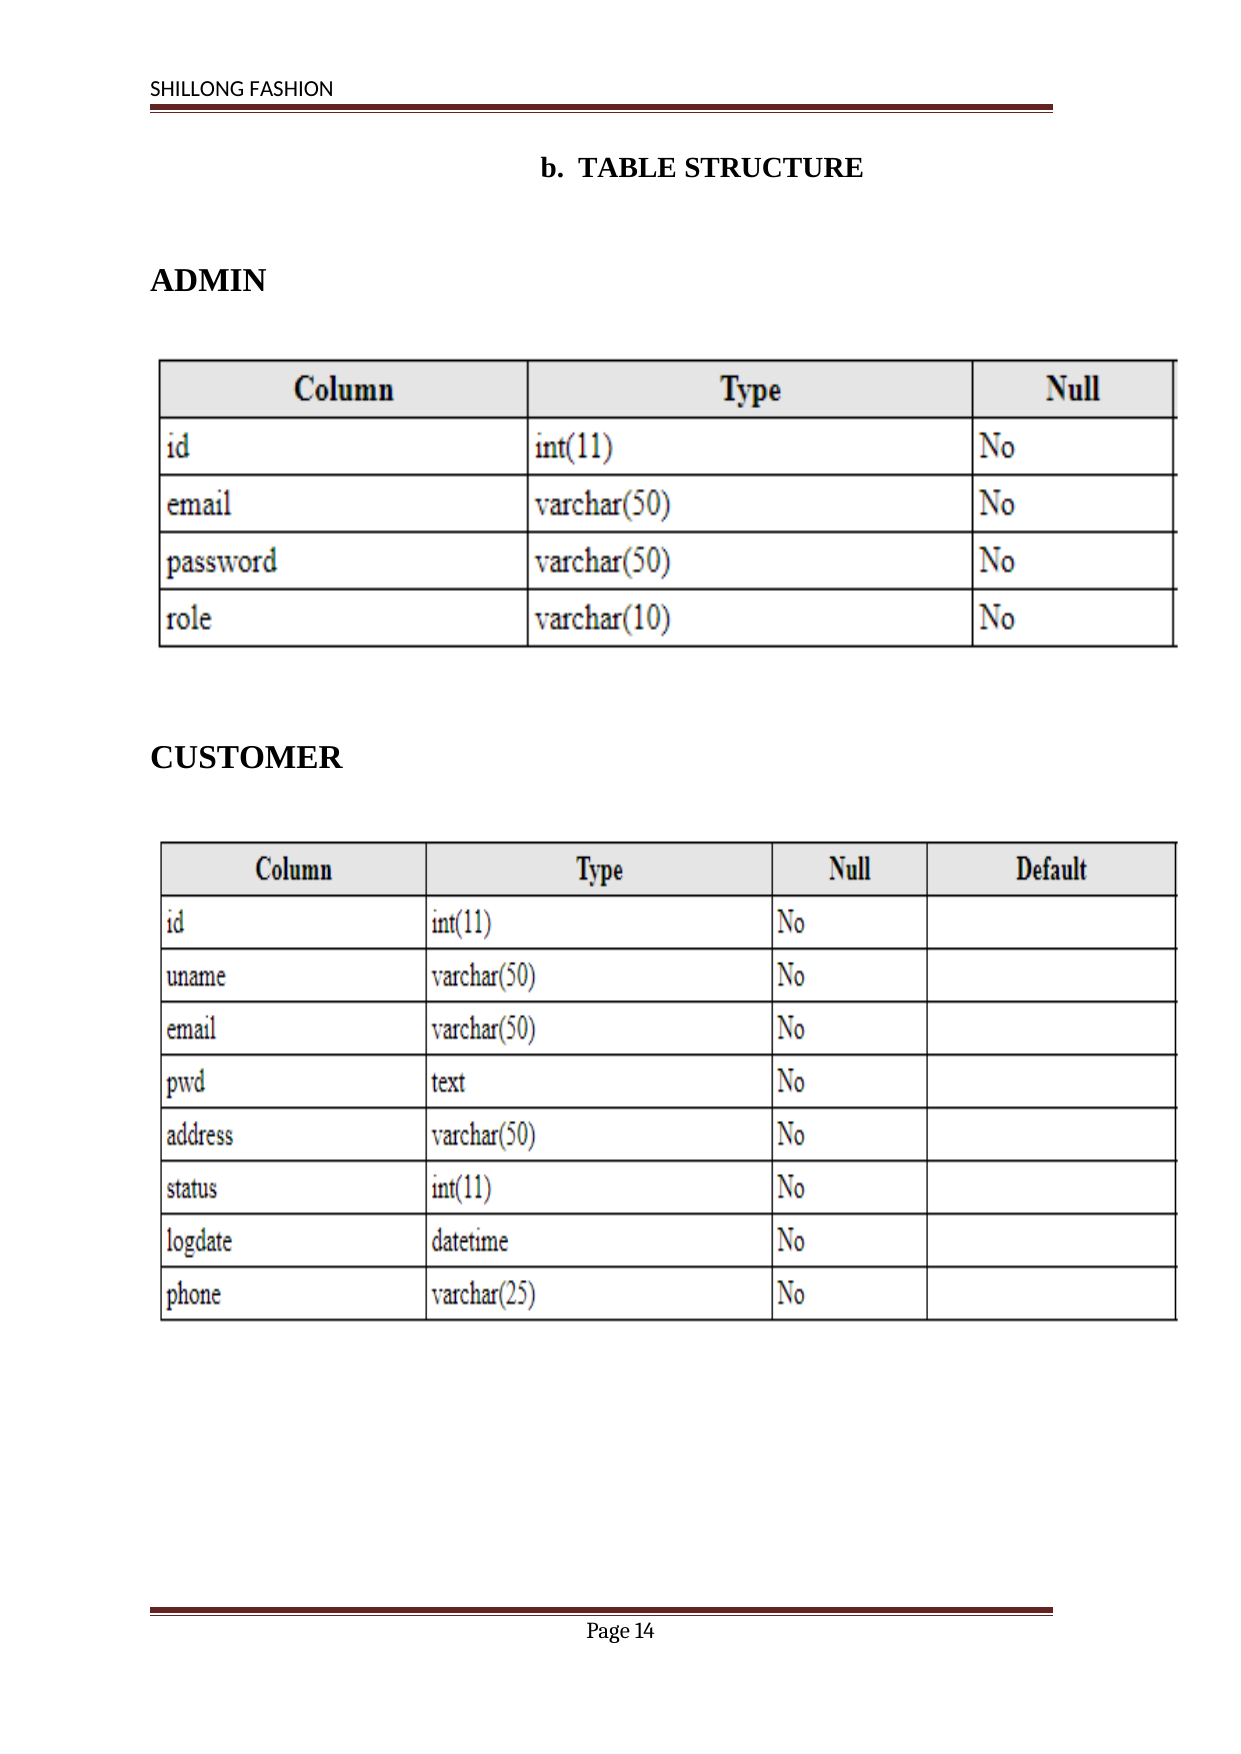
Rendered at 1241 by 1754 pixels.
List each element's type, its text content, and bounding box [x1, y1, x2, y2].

picture [150, 802, 1178, 1343]
text CUSTOMER [150, 737, 1053, 776]
picture [150, 325, 1178, 662]
list TABLE STRUCTURE [540, 150, 1053, 183]
text ADMIN [150, 260, 1053, 299]
